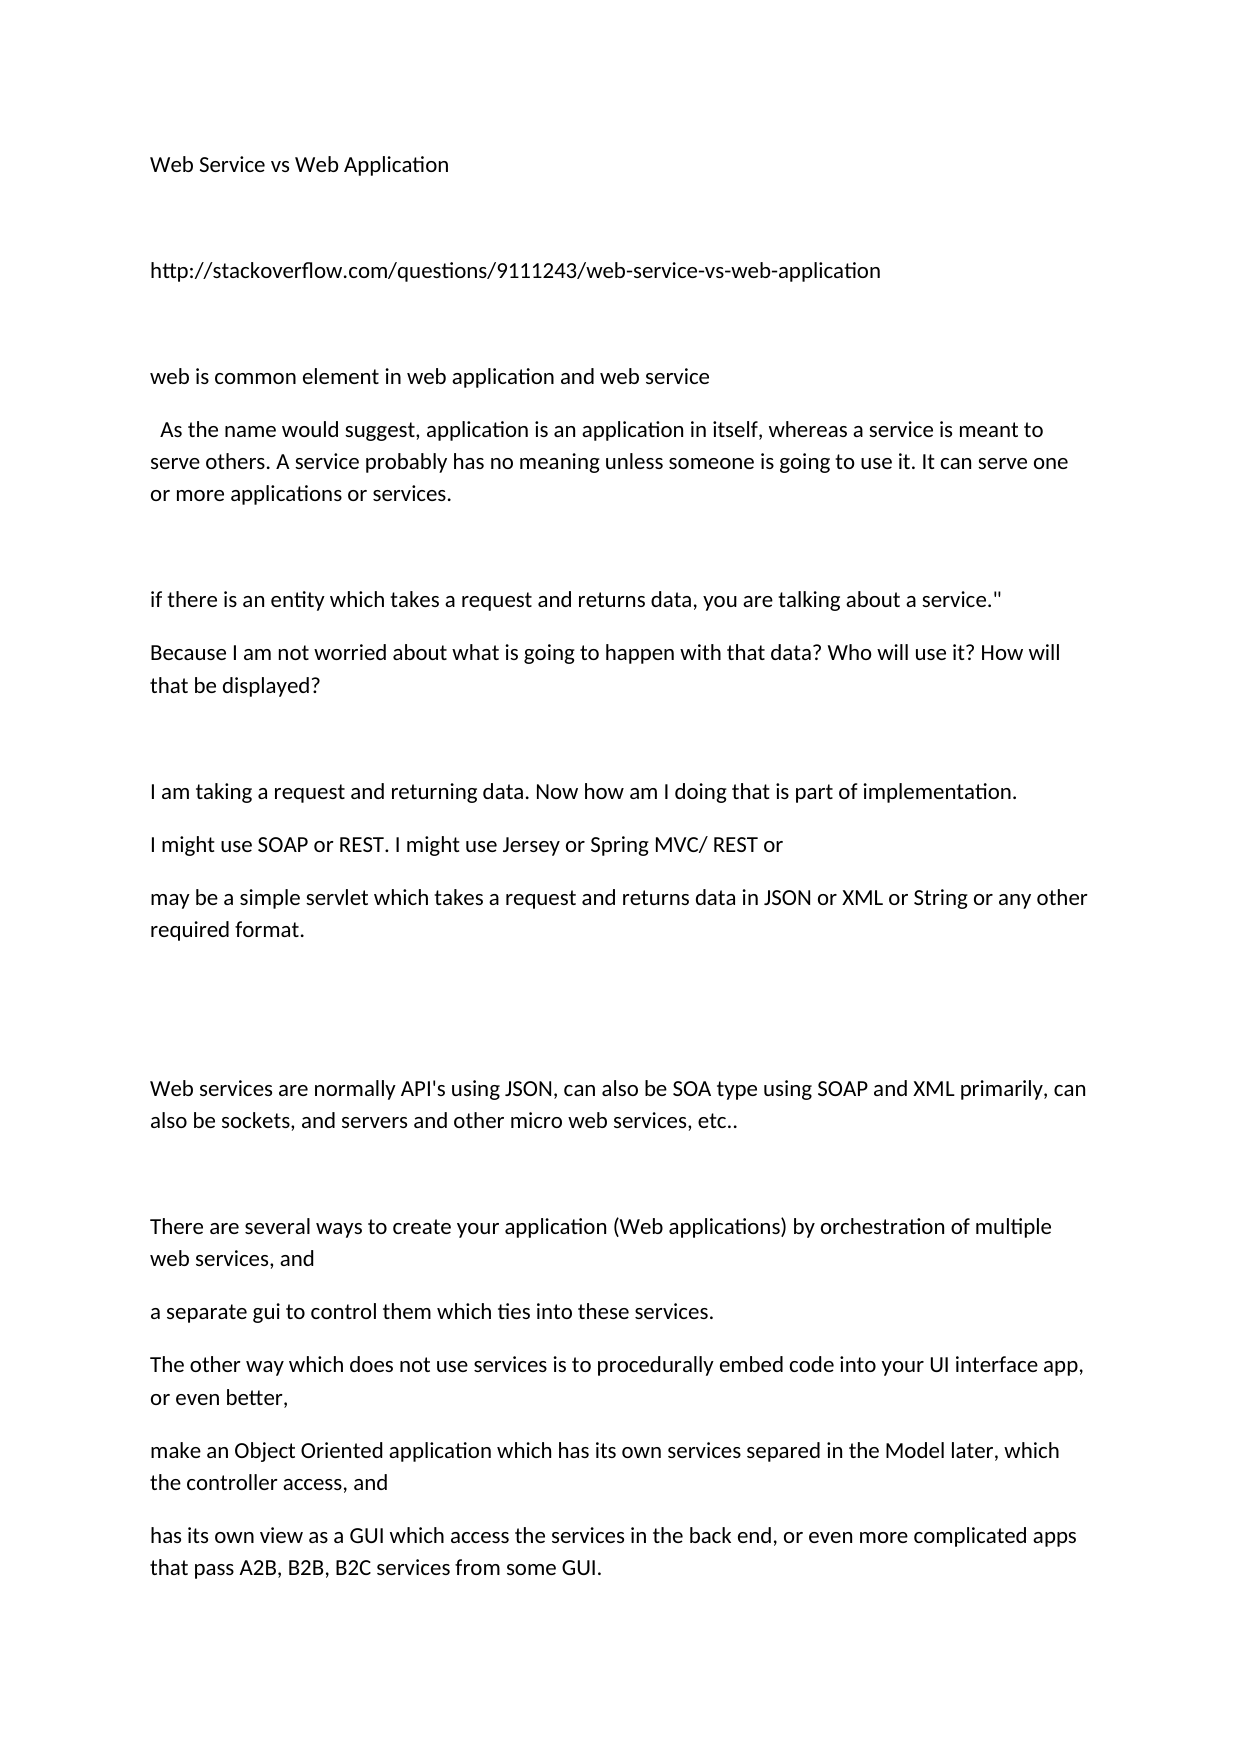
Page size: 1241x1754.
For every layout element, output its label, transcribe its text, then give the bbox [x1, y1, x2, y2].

text http://stackoverflow.com/questions/9111243/web-service-vs-web-application [150, 256, 1090, 284]
text make an Object Oriented application which has its own services separed in the Model later, which the controller access, and [150, 1436, 1090, 1496]
text Web Service vs Web Application [150, 150, 1090, 178]
text has its own view as a GUI which access the services in the back end, or even more complicated apps that pass A2B, B2B, B2C services from some GUI. [150, 1521, 1090, 1581]
text a separate gui to control them which ties into these services. [150, 1297, 1090, 1326]
text Web services are normally API's using JSON, can also be SOA type using SOAP and XML primarily, can also be sockets, and servers and other micro web services, etc.. [150, 1074, 1090, 1134]
text web is common element in web application and web service [150, 362, 1090, 390]
text I might use SOAP or REST. I might use Jersey or Spring MVC/ REST or [150, 830, 1090, 858]
text The other way which does not use services is to procedurally embed code into your UI interface app, or even better, [150, 1351, 1090, 1411]
text As the name would suggest, application is an application in itself, whereas a service is meant to serve others. A service probably has no meaning unless someone is going to use it. It can serve one or more applications or services. [150, 415, 1090, 507]
text may be a simple servlet which takes a request and returns data in JSON or XML or String or any other required format. [150, 883, 1090, 943]
text if there is an entity which takes a request and returns data, you are talking about a service." [150, 586, 1090, 613]
text I am taking a request and returning data. Now how am I doing that is part of implementation. [150, 777, 1090, 805]
text There are several ways to create your application (Web applications) by orchestration of multiple web services, and [150, 1212, 1090, 1272]
text Because I am not worried about what is going to happen with that data? Who will use it? How will that be displayed? [150, 638, 1090, 699]
